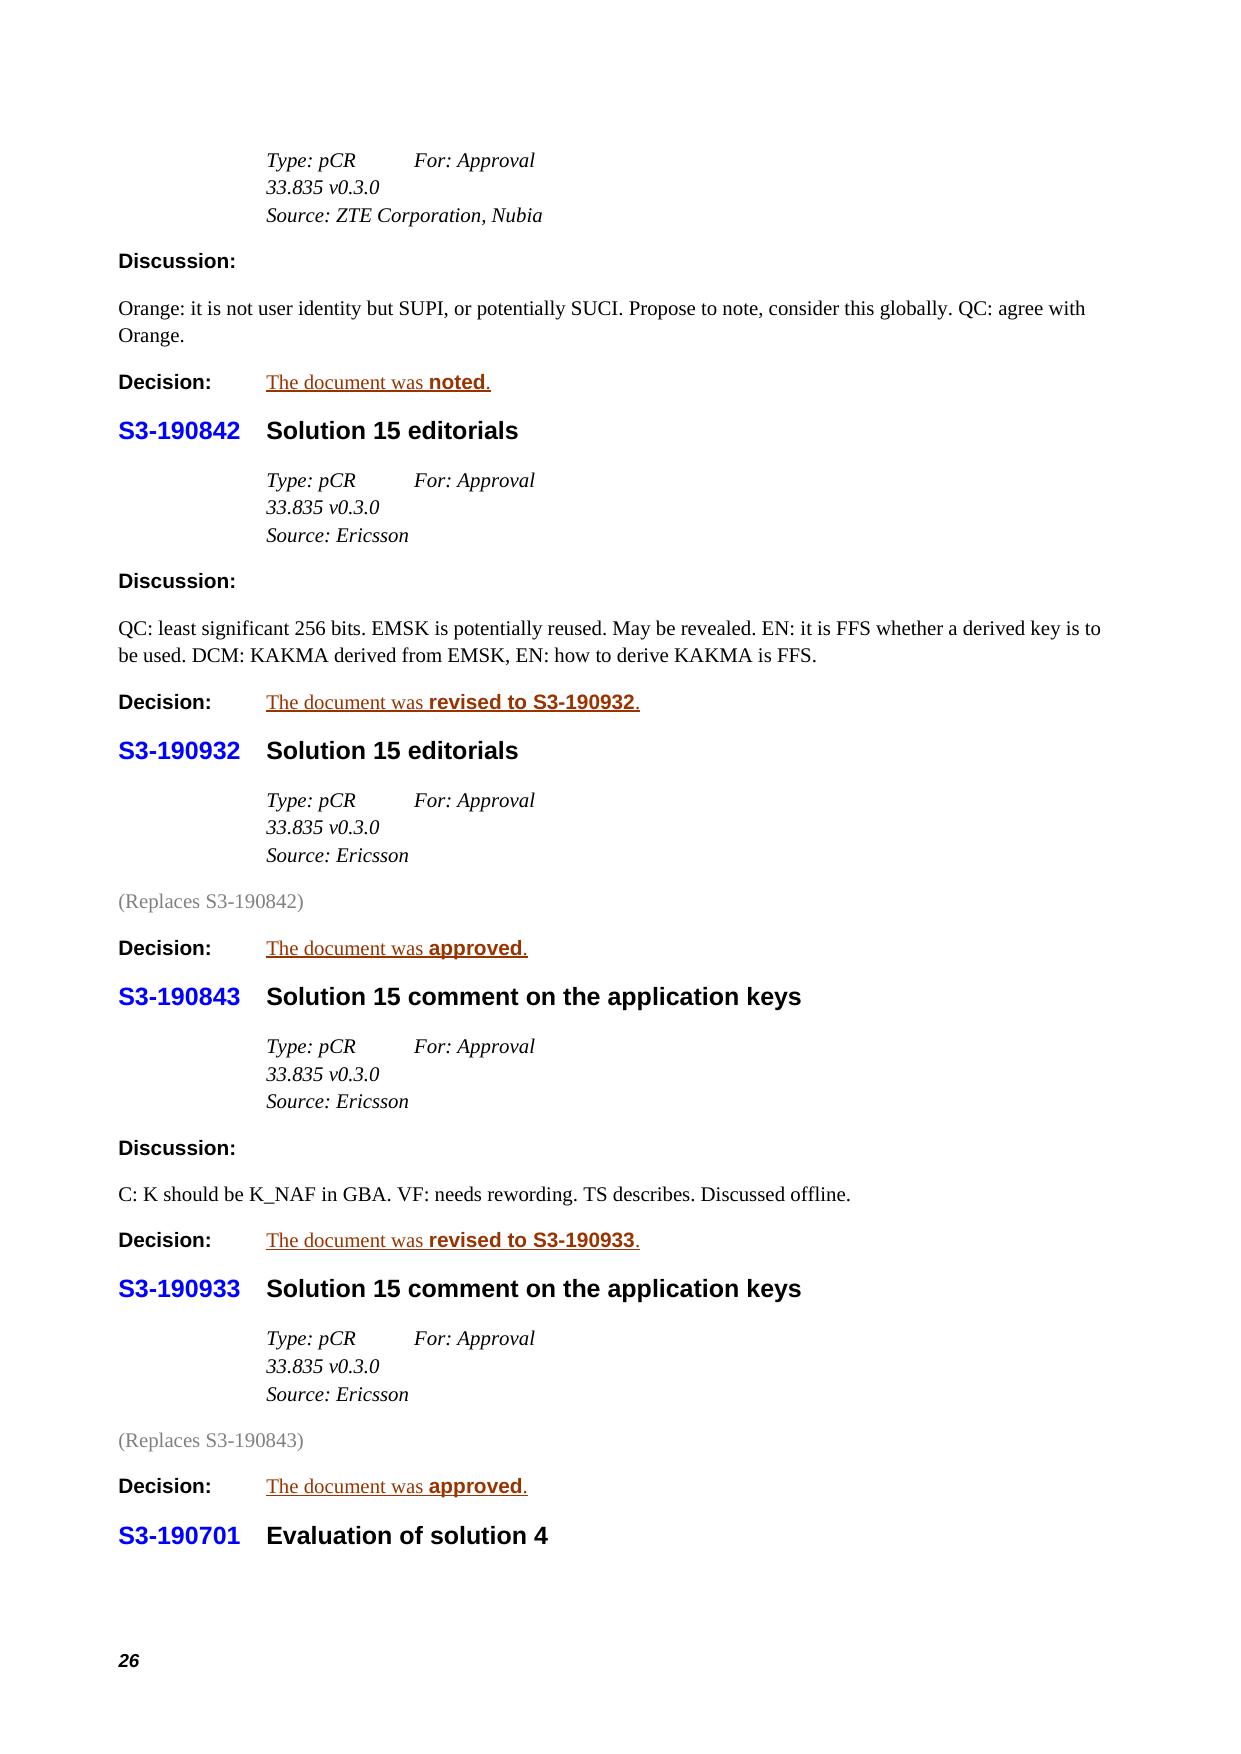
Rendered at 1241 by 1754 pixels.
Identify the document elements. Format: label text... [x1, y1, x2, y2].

text Type: pCR For: Approval 33.835 v0.3.0 Source: Ericsson [118, 788, 1122, 867]
text Orange: it is not user identity but SUPI, or potentially SUCI. Propose to note, consider this globally. QC: agree with Orange. [118, 296, 1122, 347]
text Decision: The document was revised to S3-190933. [118, 1228, 1122, 1252]
text S3-190843 Solution 15 comment on the application keys [118, 982, 1122, 1011]
text QC: least significant 256 bits. EMSK is potentially reused. May be revealed. EN: it is FFS whether a derived key is to be used. DCM: KAKMA derived from EMSK, EN: how to derive KAKMA is FFS. [118, 616, 1122, 667]
text Discussion: [118, 569, 1122, 593]
text S3-190842 Solution 15 editorials [118, 416, 1122, 445]
text Decision: The document was revised to S3-190932. [118, 689, 1122, 714]
text Discussion: [118, 1135, 1122, 1159]
text Type: pCR For: Approval 33.835 v0.3.0 Source: Ericsson [118, 1034, 1122, 1113]
text (Replaces S3-190842) [118, 889, 1122, 913]
text (Replaces S3-190843) [118, 1428, 1122, 1452]
text S3-190932 Solution 15 editorials [118, 736, 1122, 765]
text Type: pCR For: Approval 33.835 v0.3.0 Source: Ericsson [118, 468, 1122, 547]
text S3-190933 Solution 15 comment on the application keys [118, 1274, 1122, 1303]
text C: K should be K_NAF in GBA. VF: needs rewording. TS describes. Discussed offline. [118, 1182, 1122, 1206]
text Discussion: [118, 249, 1122, 273]
text Decision: The document was approved. [118, 936, 1122, 960]
text Decision: The document was approved. [118, 1474, 1122, 1498]
text Type: pCR For: Approval 33.835 v0.3.0 Source: Ericsson [118, 1326, 1122, 1406]
text Decision: The document was noted. [118, 369, 1122, 394]
text Type: pCR For: Approval 33.835 v0.3.0 Source: ZTE Corporation, Nubia [118, 148, 1122, 227]
text S3-190701 Evaluation of solution 4 [118, 1521, 1122, 1549]
